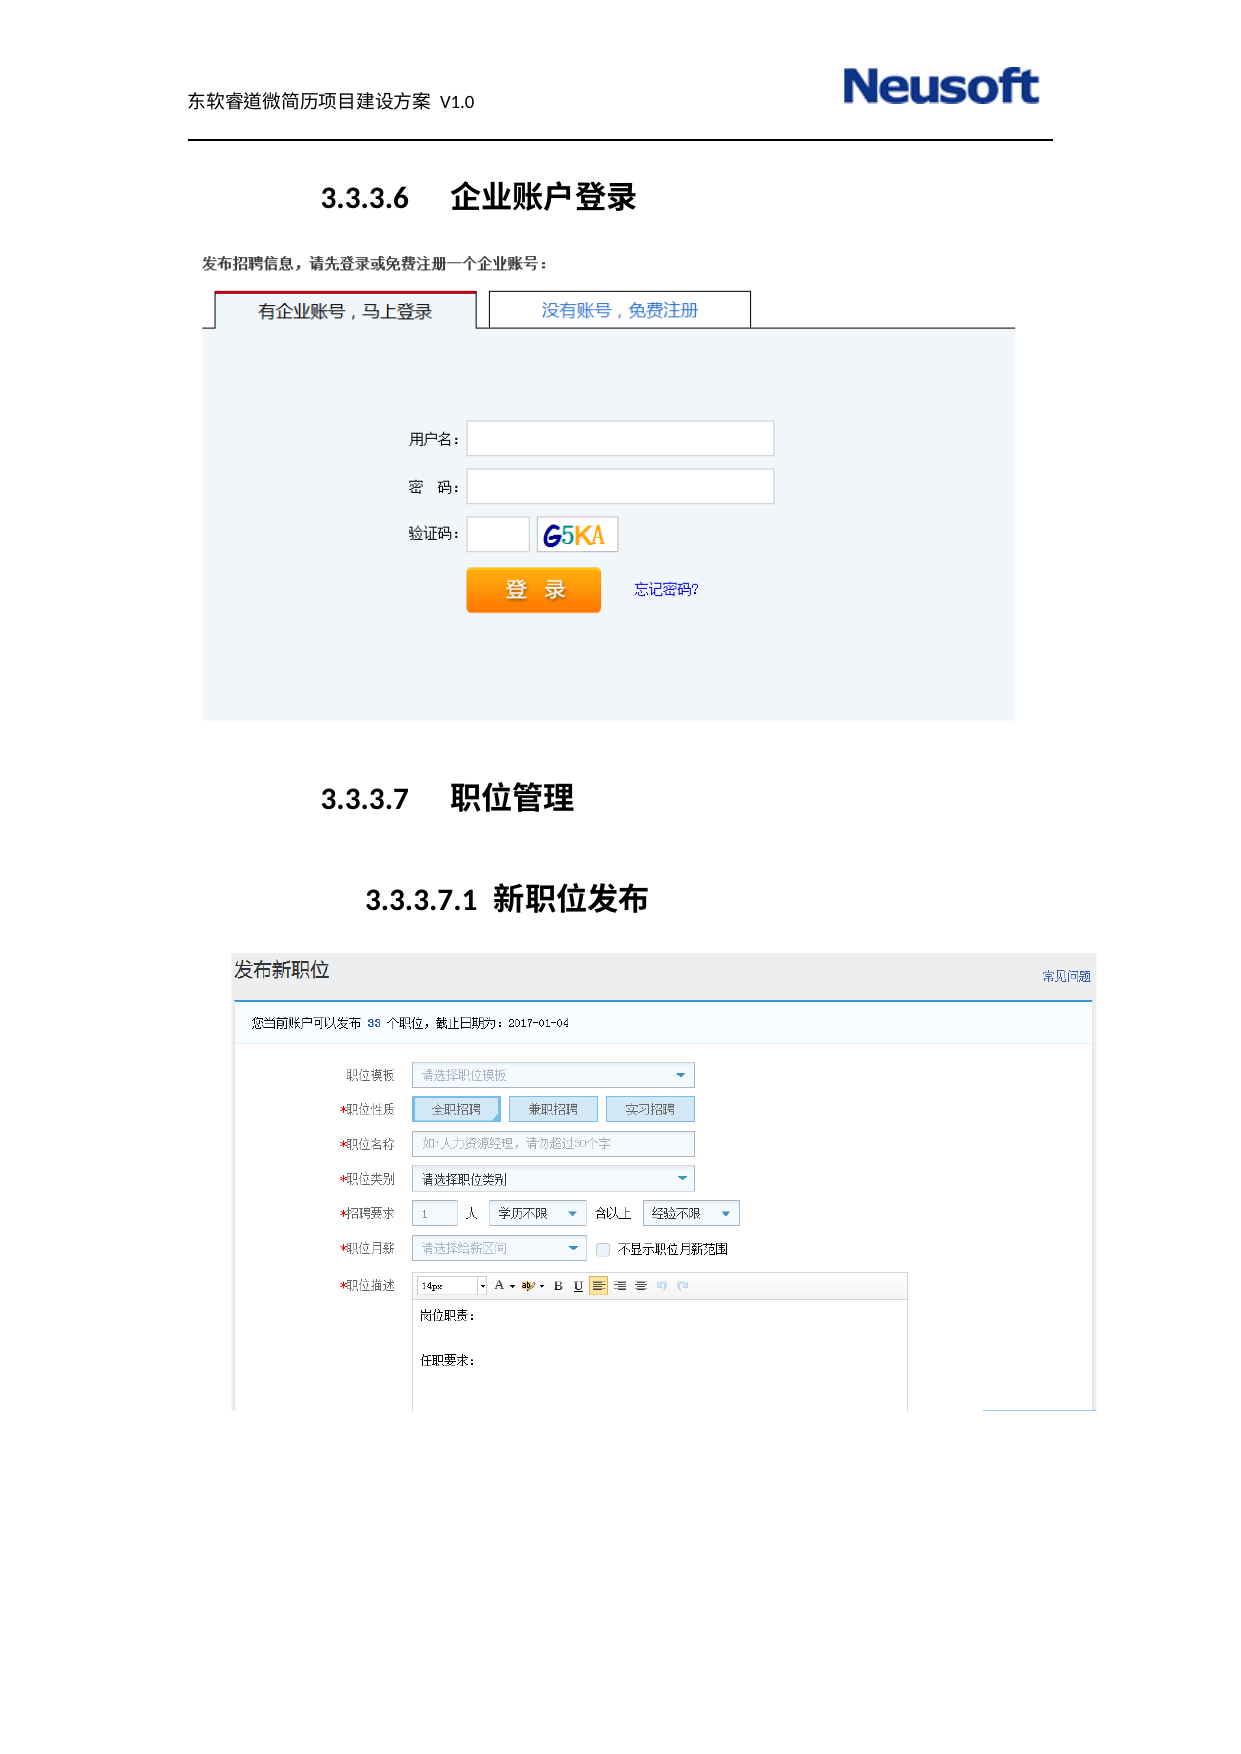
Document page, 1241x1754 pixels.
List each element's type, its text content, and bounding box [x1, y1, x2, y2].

subtitle 企业账户登录 [320, 162, 1053, 227]
subtitle 新职位发布 [365, 864, 1053, 929]
picture [187, 250, 1053, 737]
picture [843, 67, 1041, 104]
picture [231, 953, 1097, 1411]
subtitle 职位管理 [320, 763, 1053, 828]
